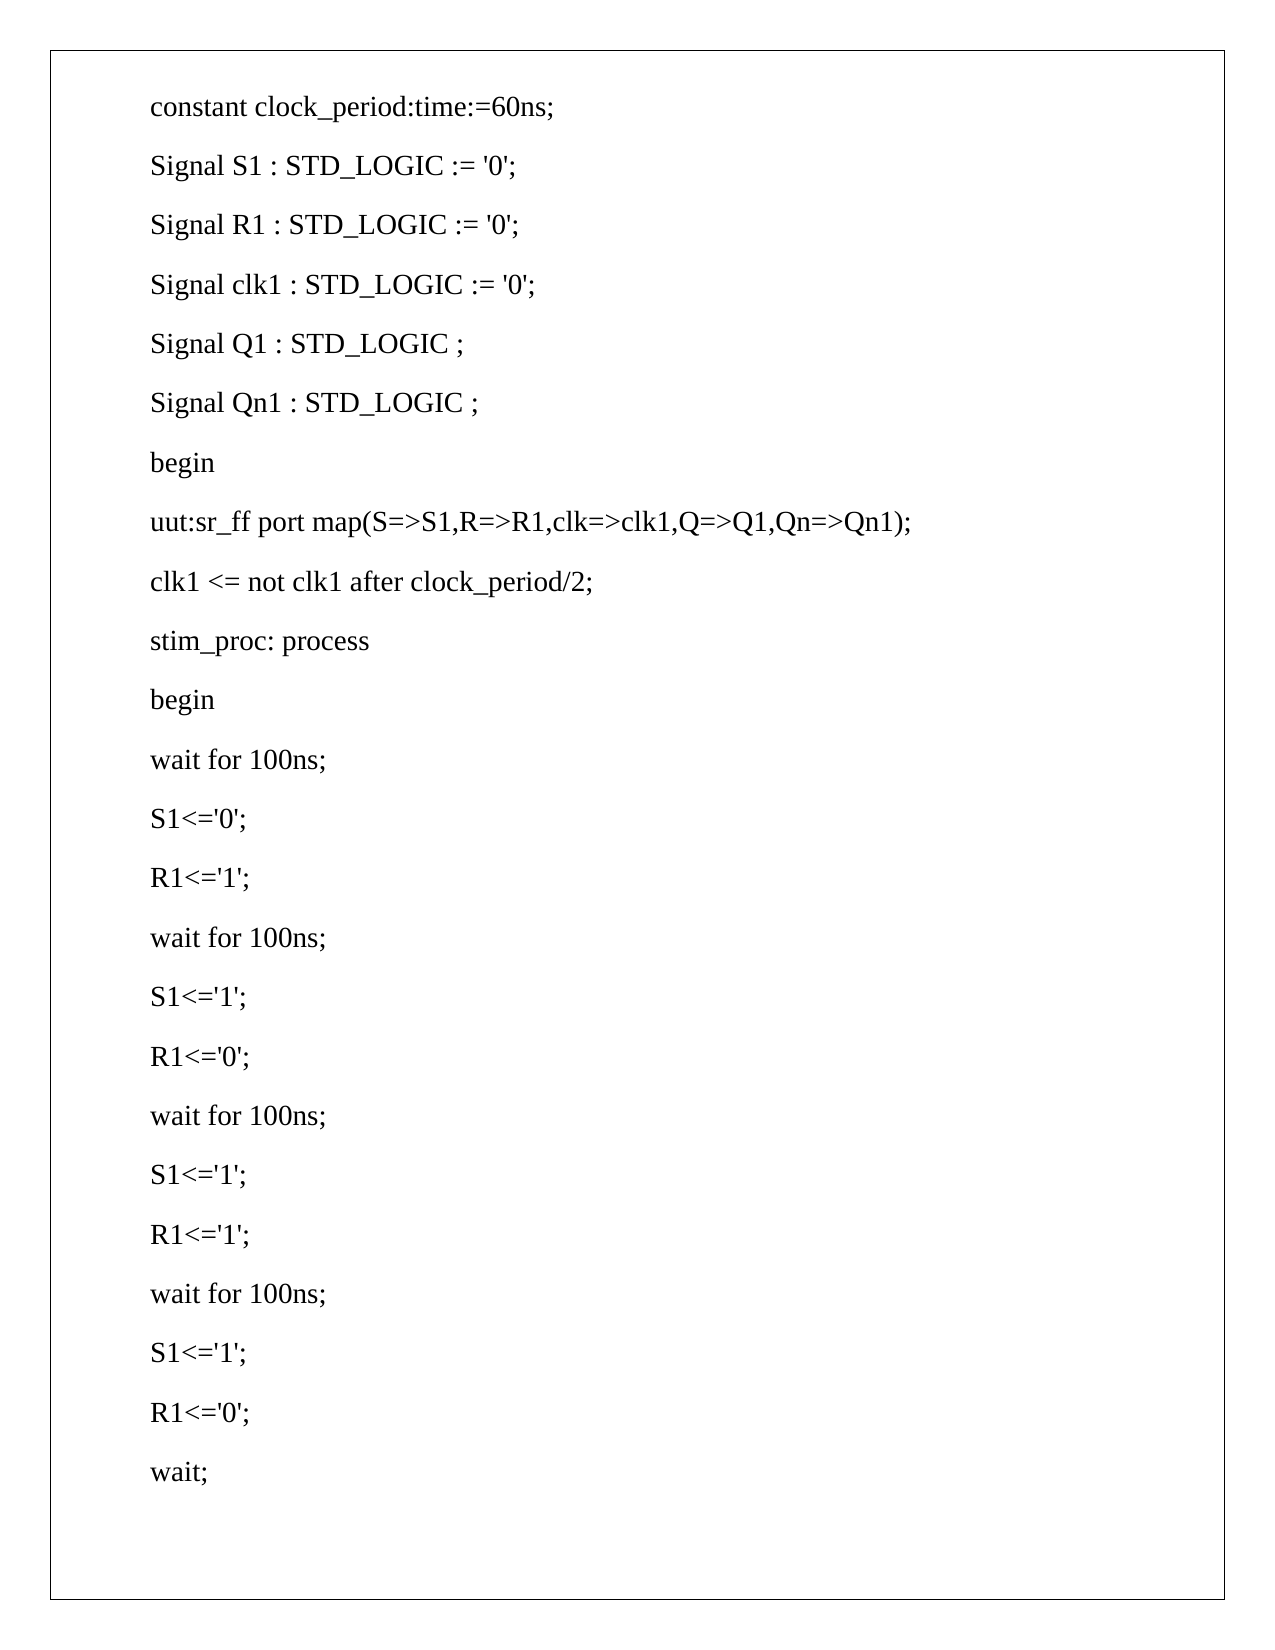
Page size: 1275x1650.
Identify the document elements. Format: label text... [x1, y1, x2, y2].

text stim_proc: process [150, 623, 1125, 657]
text S1<='1'; [150, 1157, 1125, 1191]
text wait for 100ns; [150, 742, 1125, 775]
text wait for 100ns; [150, 1098, 1125, 1132]
text wait for 100ns; [150, 920, 1125, 953]
text Signal S1 : STD_LOGIC := '0'; [150, 148, 1125, 182]
text R1<='0'; [150, 1039, 1125, 1072]
text Signal Qn1 : STD_LOGIC ; [150, 386, 1125, 419]
text begin [150, 682, 1125, 716]
text wait for 100ns; [150, 1276, 1125, 1310]
text begin [150, 445, 1125, 478]
text uut:sr_ff port map(S=>S1,R=>R1,clk=>clk1,Q=>Q1,Qn=>Qn1); [150, 504, 1125, 538]
text Signal R1 : STD_LOGIC := '0'; [150, 207, 1125, 241]
text clk1 <= not clk1 after clock_period/2; [150, 564, 1125, 597]
text Signal Q1 : STD_LOGIC ; [150, 326, 1125, 360]
text Signal clk1 : STD_LOGIC := '0'; [150, 267, 1125, 300]
text S1<='1'; [150, 979, 1125, 1013]
text R1<='1'; [150, 861, 1125, 894]
text R1<='1'; [150, 1217, 1125, 1250]
text R1<='0'; [150, 1395, 1125, 1428]
text S1<='1'; [150, 1336, 1125, 1369]
text wait; [150, 1454, 1125, 1488]
text S1<='0'; [150, 801, 1125, 835]
text constant clock_period:time:=60ns; [150, 89, 1125, 122]
